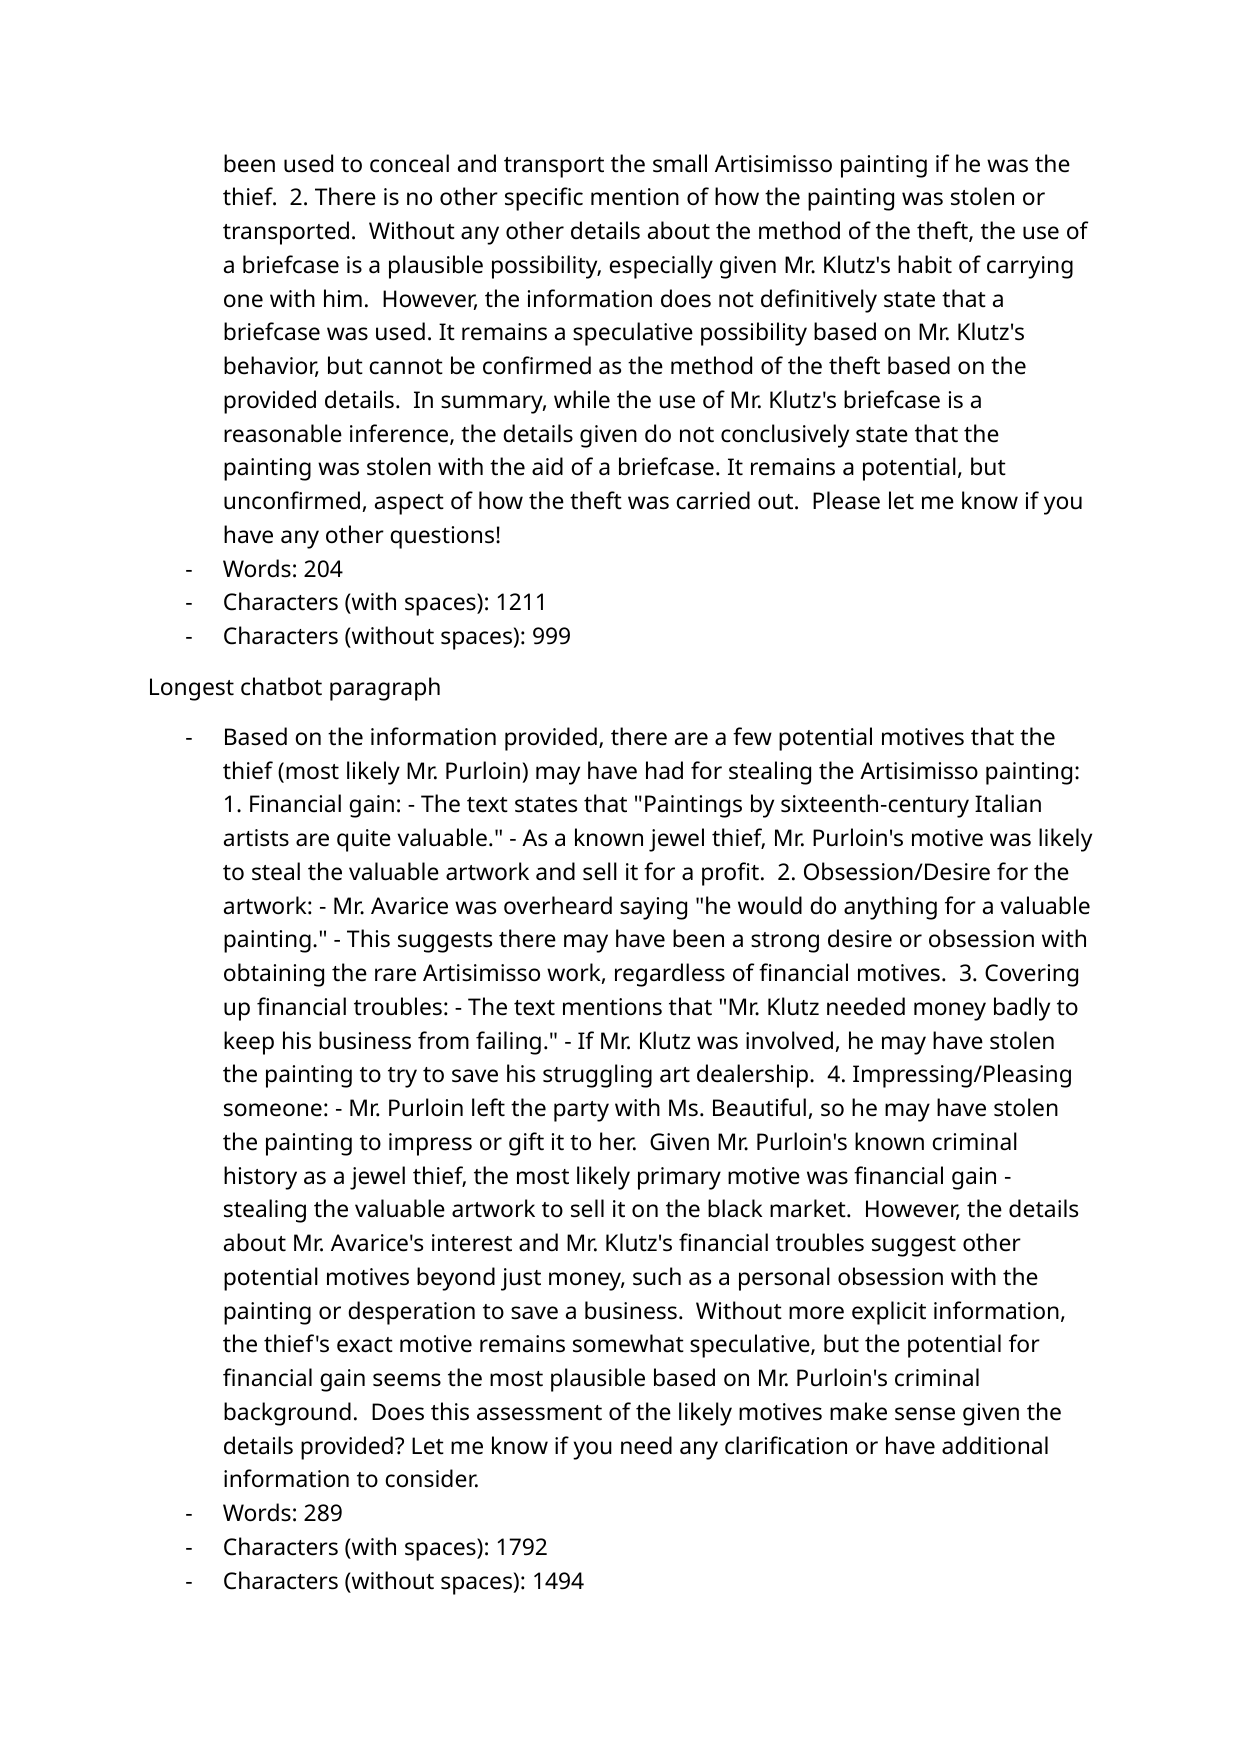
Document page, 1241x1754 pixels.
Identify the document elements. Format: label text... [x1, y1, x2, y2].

list Characters (with spaces): 1211 [185, 586, 1093, 618]
list Words: 289 [185, 1497, 1093, 1528]
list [185, 148, 1093, 550]
list Words: 204 [185, 553, 1093, 584]
list Characters (without spaces): 1494 [185, 1565, 1093, 1596]
list Based on the information provided, there are a few potential motives that the thief (most likely Mr. Purloin) may have had for stealing the Artisimisso painting: 1. Financial gain: - The text states that "Paintings by sixteenth-century Italian artists are quite valuable." - As a known jewel thief, Mr. Purloin's motive was likely to steal the valuable artwork and sell it for a profit. 2. Obsession/Desire for the artwork: - Mr. Avarice was overheard saying "he would do anything for a valuable painting." - This suggests there may have been a strong desire or obsession with obtaining the rare Artisimisso work, regardless of financial motives. 3. Covering up financial troubles: - The text mentions that "Mr. Klutz needed money badly to keep his business from failing." - If Mr. Klutz was involved, he may have stolen the painting to try to save his struggling art dealership. 4. Impressing/Pleasing someone: - Mr. Purloin left the party with Ms. Beautiful, so he may have stolen the painting to impress or gift it to her. Given Mr. Purloin's known criminal history as a jewel thief, the most likely primary motive was financial gain - stealing the valuable artwork to sell it on the black market. However, the details about Mr. Avarice's interest and Mr. Klutz's financial troubles suggest other potential motives beyond just money, such as a personal obsession with the painting or desperation to save a business. Without more explicit information, the thief's exact motive remains somewhat speculative, but the potential for financial gain seems the most plausible based on Mr. Purloin's criminal background. Does this assessment of the likely motives make sense given the details provided? Let me know if you need any clarification or have additional information to consider. [185, 721, 1093, 1495]
list Characters (with spaces): 1792 [185, 1531, 1093, 1562]
list Characters (without spaces): 999 [185, 620, 1093, 651]
text Longest chatbot paragraph [148, 671, 1093, 702]
